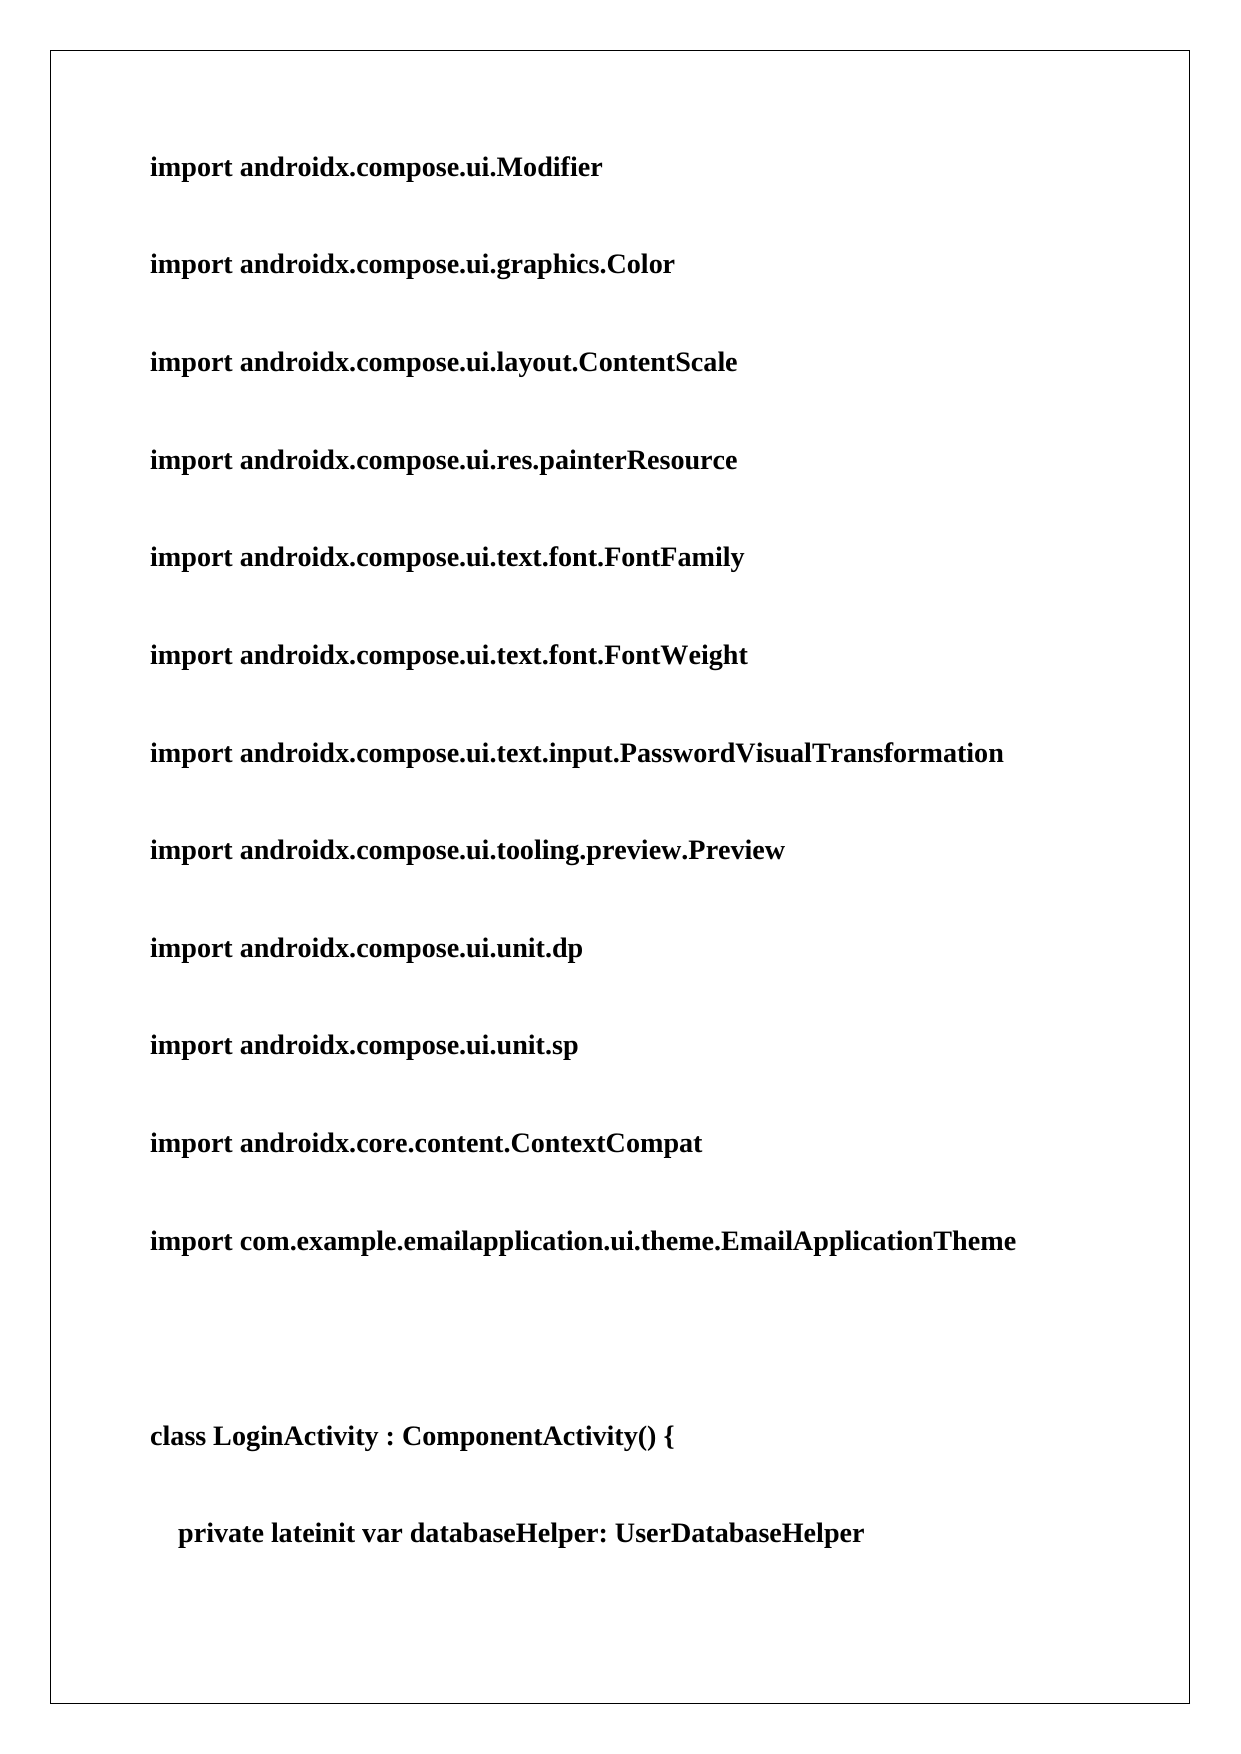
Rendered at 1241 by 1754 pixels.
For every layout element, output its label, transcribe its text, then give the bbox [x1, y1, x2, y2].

text private lateinit var databaseHelper: UserDatabaseHelper [150, 1516, 1090, 1549]
text import androidx.compose.ui.tooling.preview.Preview [150, 833, 1090, 866]
text import androidx.compose.ui.text.input.PasswordVisualTransformation [150, 736, 1090, 768]
text import androidx.core.content.ContextCompat [150, 1126, 1090, 1158]
text import androidx.compose.ui.graphics.Color [150, 248, 1090, 280]
text class LoginActivity : ComponentActivity() { [150, 1419, 1090, 1451]
text import androidx.compose.ui.text.font.FontFamily [150, 540, 1090, 573]
text import androidx.compose.ui.unit.sp [150, 1028, 1090, 1061]
text import androidx.compose.ui.Modifier [150, 150, 1090, 182]
text import com.example.emailapplication.ui.theme.EmailApplicationTheme [150, 1224, 1090, 1256]
text import androidx.compose.ui.res.painterResource [150, 443, 1090, 475]
text import androidx.compose.ui.text.font.FontWeight [150, 638, 1090, 670]
text import androidx.compose.ui.unit.dp [150, 931, 1090, 963]
text import androidx.compose.ui.layout.ContentScale [150, 345, 1090, 378]
